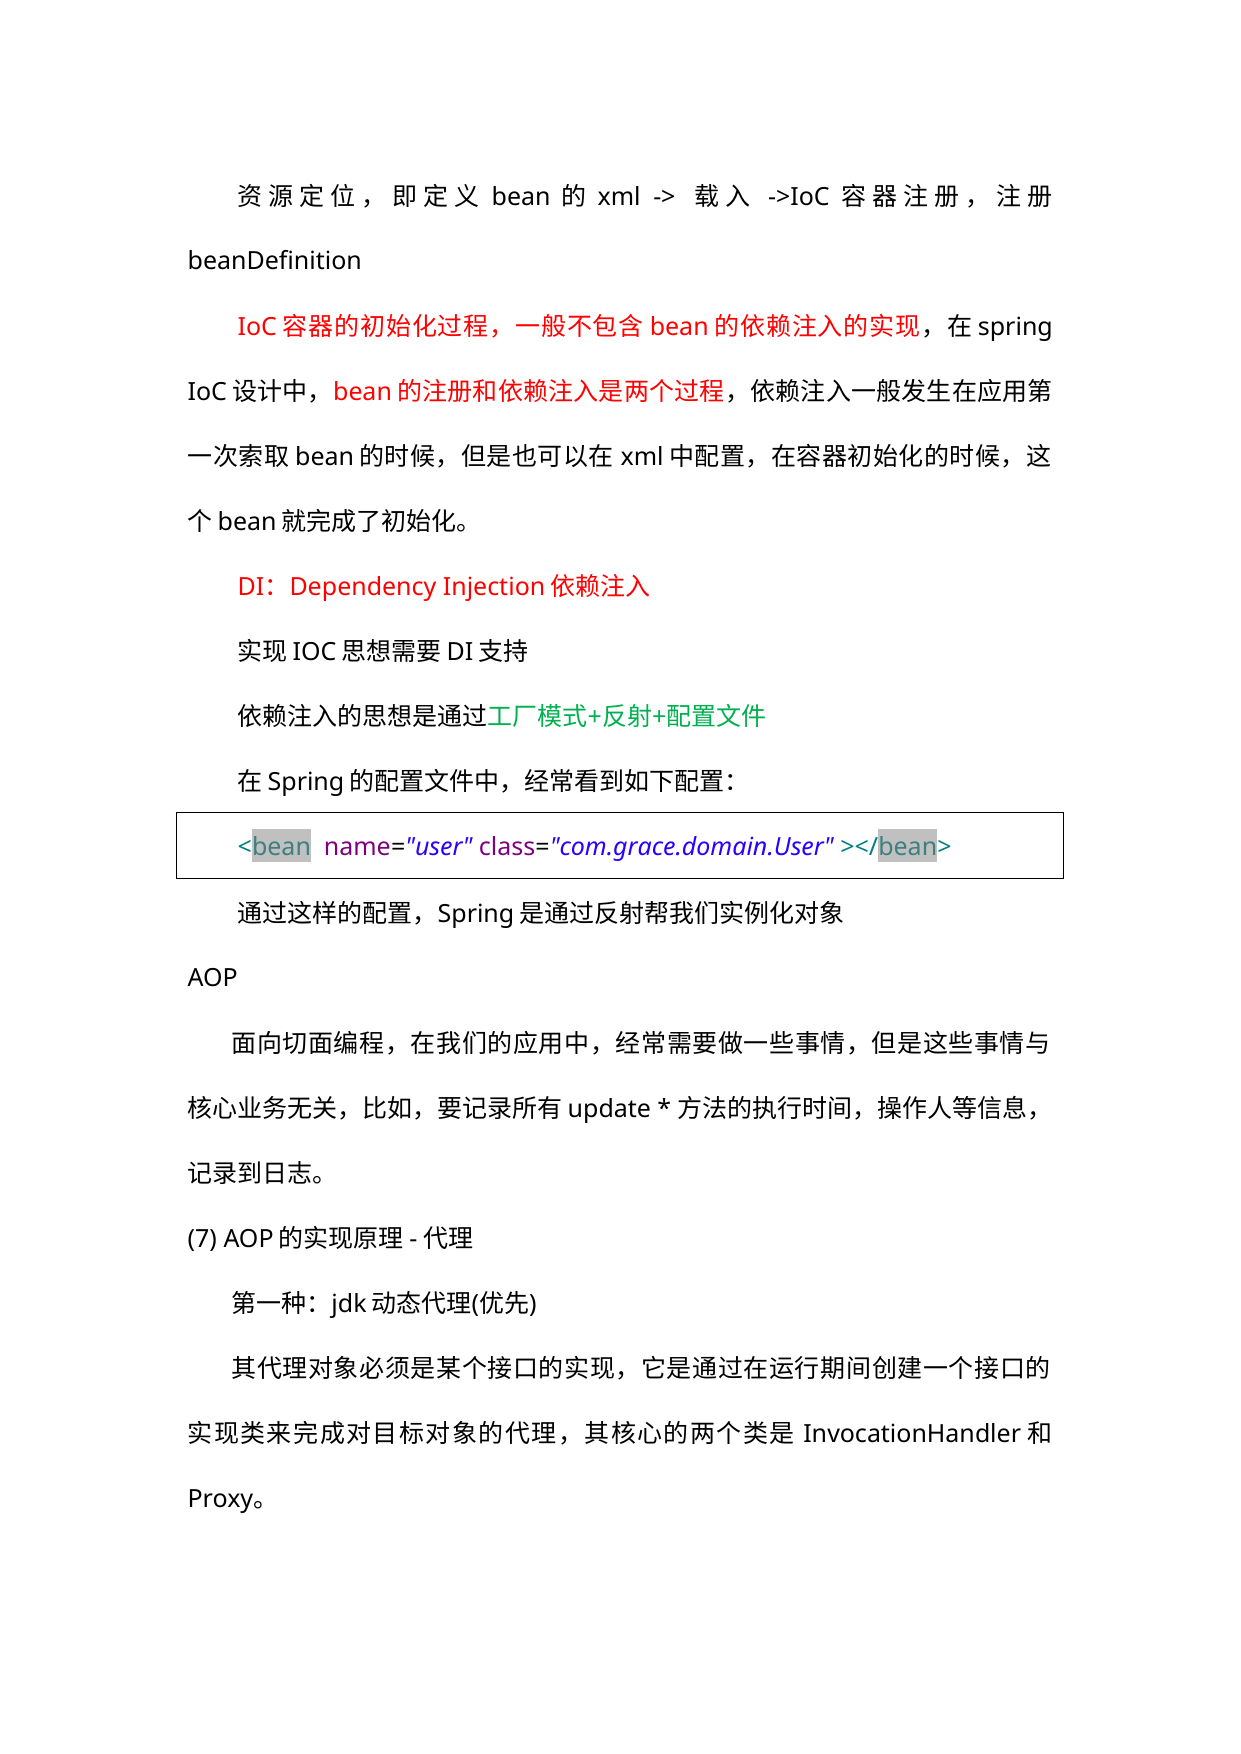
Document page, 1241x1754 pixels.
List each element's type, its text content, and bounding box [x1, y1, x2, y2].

list 资源定位，即定义bean的xml -> 载入 ->IoC容器注册，注册beanDefinition [187, 162, 1053, 292]
text AOP [187, 944, 1053, 1009]
list 依赖注入的思想是通过工厂模式+反射+配置文件 [187, 682, 1053, 747]
text 面向切面编程，在我们的应用中，经常需要做一些事情，但是这些事情与核心业务无关，比如，要记录所有update * 方法的执行时间，操作人等信息，记录到日志。 [187, 1009, 1053, 1204]
text 其代理对象必须是某个接口的实现，它是通过在运行期间创建一个接口的实现类来完成对目标对象的代理，其核心的两个类是InvocationHandler和Proxy。 [187, 1334, 1053, 1529]
list 实现IOC思想需要DI支持 [187, 617, 1053, 682]
table_header <bean name="user" class="com.grace.domain.User" ></bean> [177, 813, 1063, 878]
list 在Spring的配置文件中，经常看到如下配置： [187, 747, 1053, 812]
text 第一种：jdk动态代理(优先) [187, 1269, 1053, 1334]
list 通过这样的配置，Spring是通过反射帮我们实例化对象 [187, 879, 1053, 944]
text (7) AOP的实现原理 - 代理 [187, 1204, 1053, 1269]
list DI：Dependency Injection依赖注入 [187, 552, 1053, 617]
list IoC容器的初始化过程，一般不包含bean的依赖注入的实现，在spring IoC设计中，bean的注册和依赖注入是两个过程，依赖注入一般发生在应用第一次索取bean的时候，但是也可以在xml中配置，在容器初始化的时候，这个bean就完成了初始化。 [187, 292, 1053, 552]
